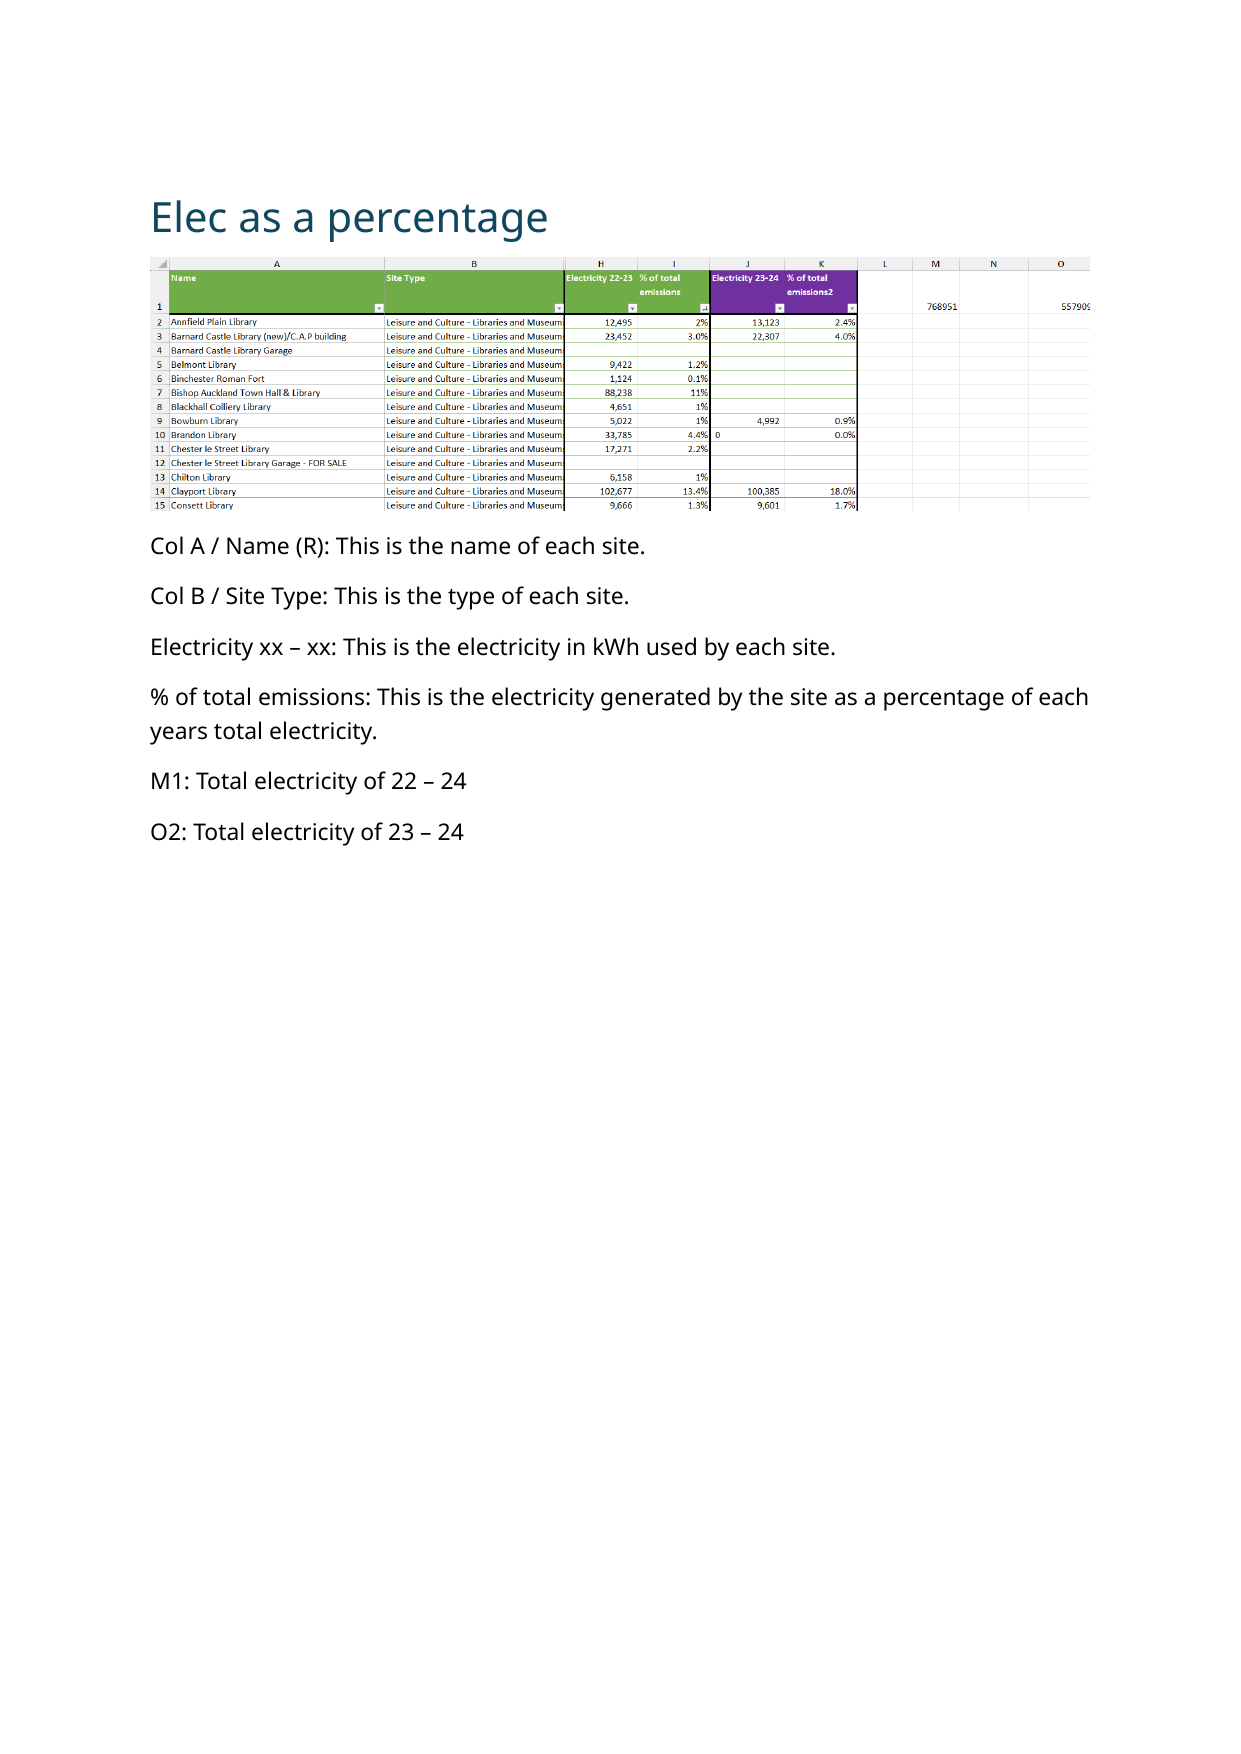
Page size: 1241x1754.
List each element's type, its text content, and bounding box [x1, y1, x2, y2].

subtitle Elec as a percentage [150, 187, 1090, 244]
text % of total emissions: This is the electricity generated by the site as a percentage of each years total electricity. [150, 681, 1090, 746]
picture [150, 257, 1091, 511]
text M1: Total electricity of 22 – 24 [150, 765, 1090, 797]
text Col A / Name (R): This is the name of each site. [150, 530, 1090, 561]
text Electricity xx – xx: This is the electricity in kWh used by each site. [150, 631, 1090, 662]
text Col B / Site Type: This is the type of each site. [150, 580, 1090, 612]
text O2: Total electricity of 23 – 24 [150, 816, 1090, 847]
